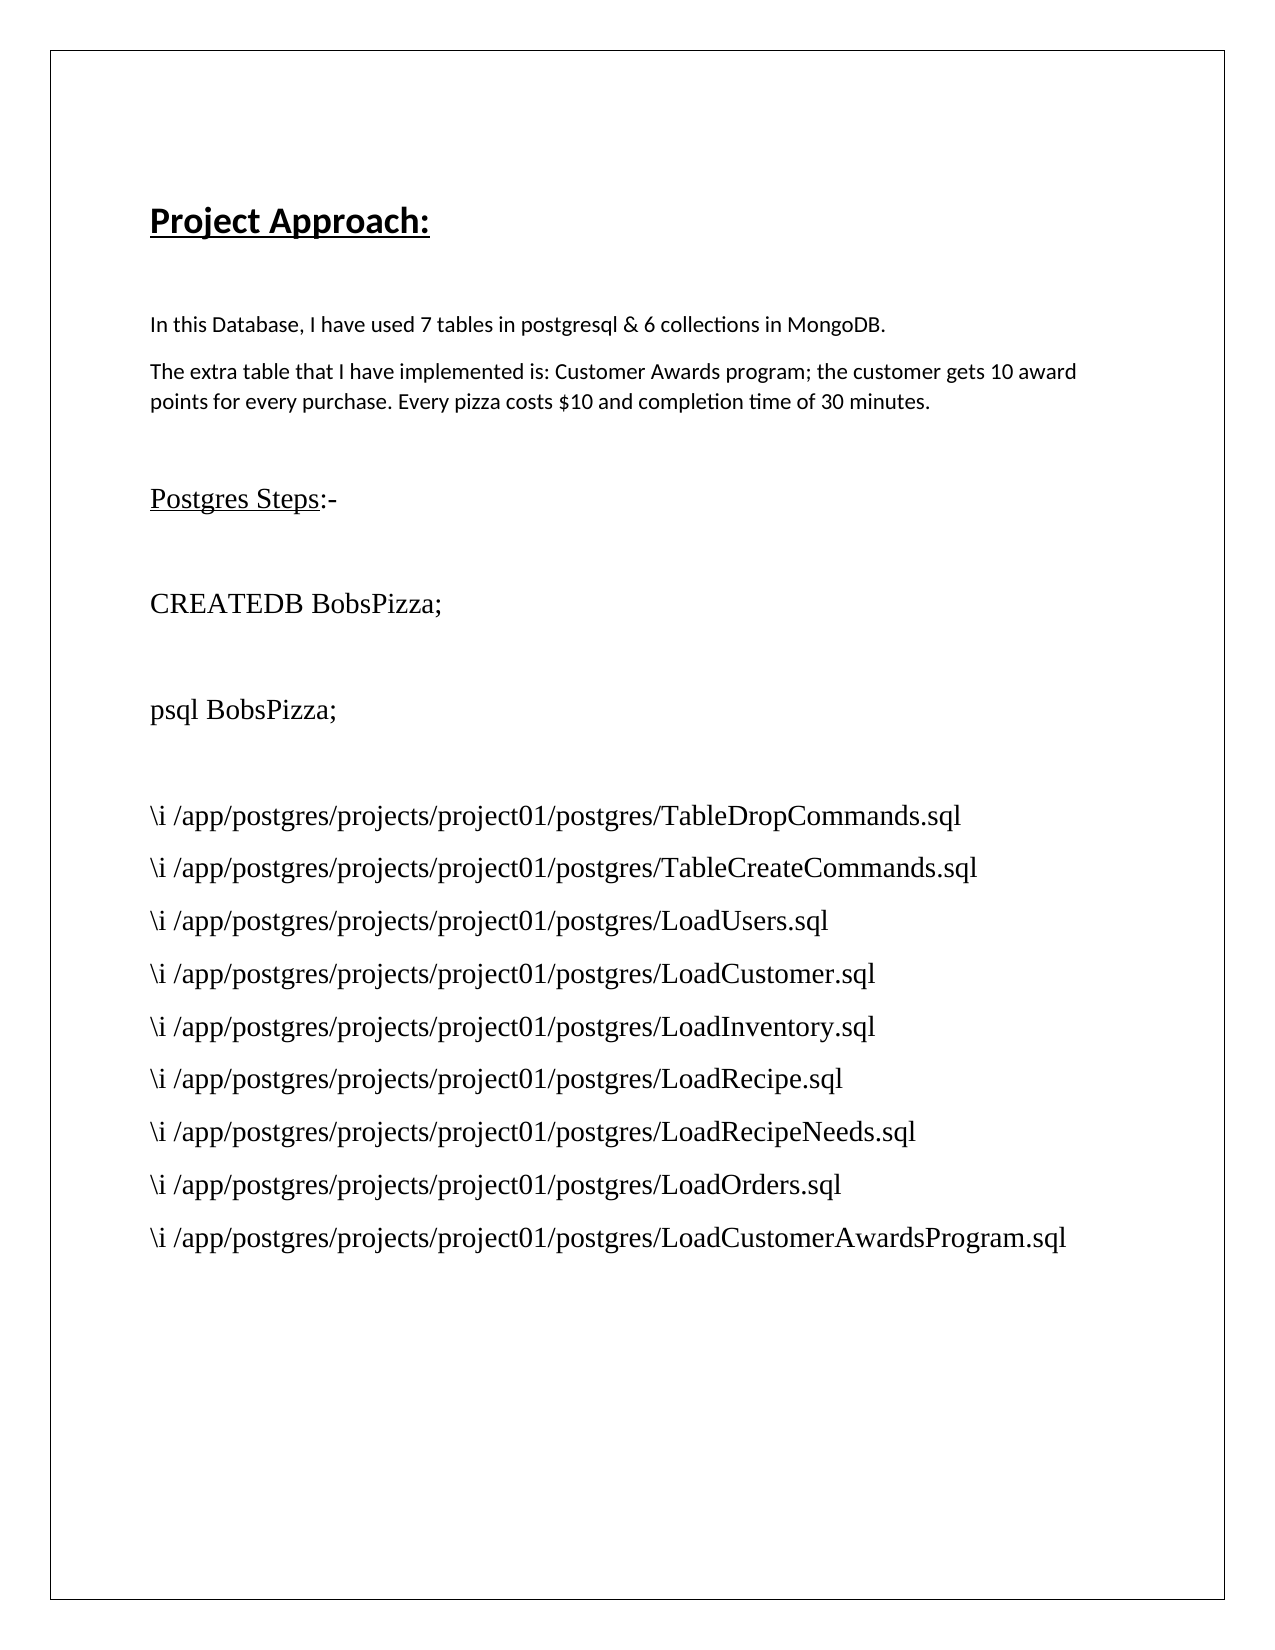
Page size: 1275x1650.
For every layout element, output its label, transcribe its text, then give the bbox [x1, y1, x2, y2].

text \i /app/postgres/projects/project01/postgres/LoadRecipe.sql [150, 1062, 1125, 1095]
text \i /app/postgres/projects/project01/postgres/LoadCustomer.sql [150, 956, 1125, 989]
text \i /app/postgres/projects/project01/postgres/LoadRecipeNeeds.sql [150, 1114, 1125, 1148]
text \i /app/postgres/projects/project01/postgres/LoadCustomerAwardsProgram.sql [150, 1220, 1125, 1254]
text \i /app/postgres/projects/project01/postgres/TableDropCommands.sql [150, 798, 1125, 831]
text The extra table that I have implemented is: Customer Awards program; the customer gets 10 award points for every purchase. Every pizza costs $10 and completion time of 30 minutes. [150, 357, 1125, 415]
text \i /app/postgres/projects/project01/postgres/LoadOrders.sql [150, 1167, 1125, 1201]
text \i /app/postgres/projects/project01/postgres/LoadUsers.sql [150, 903, 1125, 937]
text CREATEDB BobsPizza; [150, 586, 1125, 620]
text In this Database, I have used 7 tables in postgresql & 6 collections in MongoDB. [150, 310, 1125, 338]
text Project Approach: [150, 197, 1125, 243]
text Postgres Steps:- [150, 481, 1125, 514]
text psql BobsPizza; [150, 692, 1125, 726]
text \i /app/postgres/projects/project01/postgres/LoadInventory.sql [150, 1009, 1125, 1042]
text \i /app/postgres/projects/project01/postgres/TableCreateCommands.sql [150, 850, 1125, 884]
